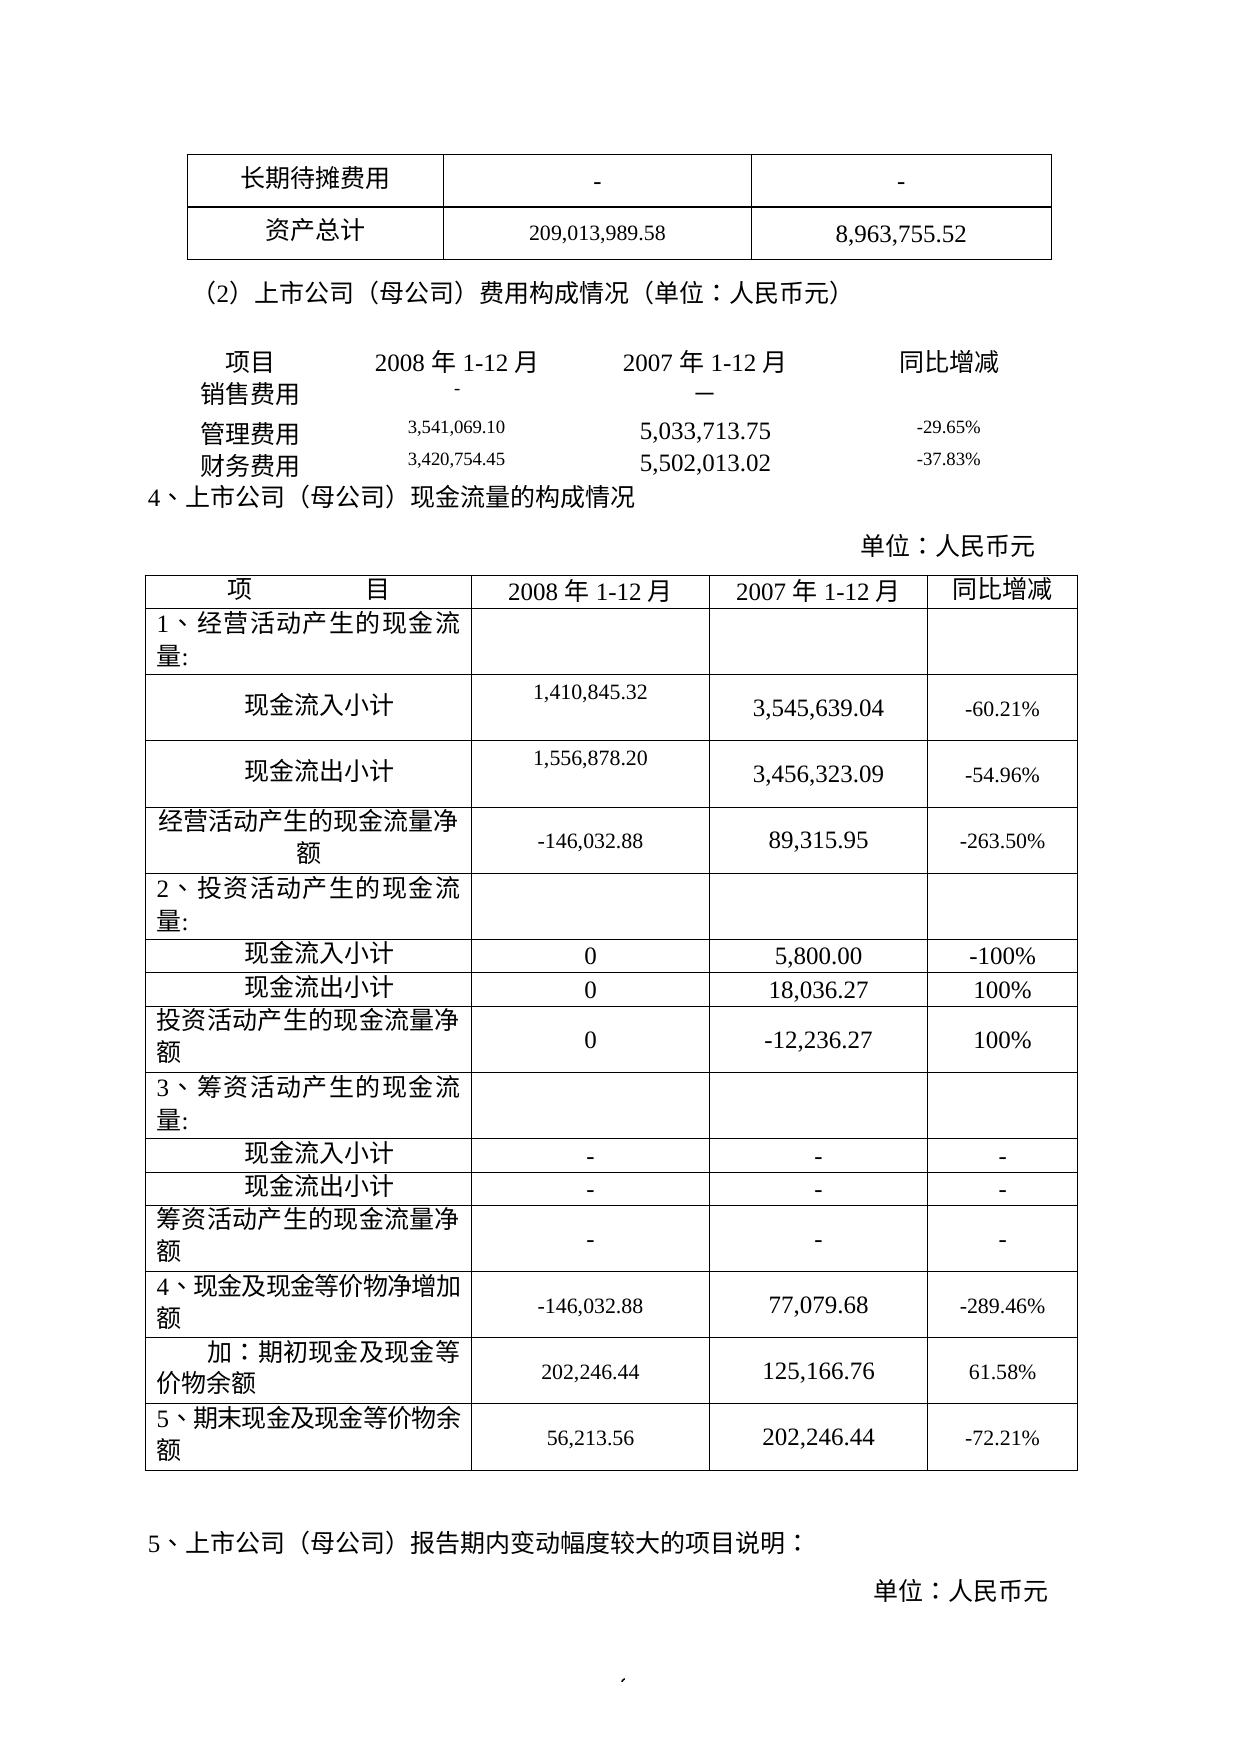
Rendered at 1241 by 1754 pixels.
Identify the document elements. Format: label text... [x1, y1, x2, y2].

table_cell 3,545,639.04 [710, 675, 927, 740]
table_cell 89,315.95 [710, 808, 927, 873]
table_cell 现金流入小计 [146, 675, 471, 740]
table_cell 1,556,878.20 [472, 741, 709, 807]
table_header 2007 年 1-12 月 [710, 576, 927, 608]
table_cell 1,410,845.32 [472, 675, 709, 740]
table_cell 0 [472, 1007, 709, 1072]
text （2）上市公司（母公司）费用构成情况（单位：人民币元） [191, 276, 999, 310]
table_cell [710, 1073, 927, 1138]
table_cell 77,079.68 [710, 1272, 927, 1337]
table_header 项 目 [146, 576, 471, 608]
table_cell [472, 609, 709, 674]
table_header 2008 年 1-12 月 [472, 576, 709, 608]
table_header - [752, 155, 1051, 206]
table_cell 100% [928, 1007, 1077, 1072]
table_cell - [710, 1173, 927, 1205]
table_cell 投资活动产生的现金流量净 额 [146, 1007, 471, 1072]
table_cell 202,246.44 [472, 1338, 709, 1403]
text 财务费用 3,420,754.45 5,502,013.02 -37.83% [200, 439, 999, 472]
table_cell 经营活动产生的现金流量净 额 [146, 808, 471, 873]
table_cell -100% [928, 940, 1077, 972]
table_cell - [472, 1173, 709, 1205]
text 单位：人民币元 [133, 528, 1036, 562]
table_cell 209,013,989.58 [444, 208, 751, 259]
text 管理费用 3,541,069.10 5,033,713.75 -29.65% [200, 410, 999, 439]
table_cell [472, 874, 709, 939]
table_cell 56,213.56 [472, 1404, 709, 1469]
table_cell 3、筹资活动产生的现金流 量: [146, 1073, 471, 1138]
table_cell 现金流出小计 [146, 1173, 471, 1205]
table_cell 资产总计 [188, 208, 443, 259]
table_cell 现金流入小计 [146, 940, 471, 972]
table_cell [928, 874, 1077, 939]
table_cell 5、期末现金及现金等价物余 额 [146, 1404, 471, 1469]
table_header 长期待摊费用 [188, 155, 443, 206]
table_cell 61.58% [928, 1338, 1077, 1403]
table_cell 加：期初现金及现金等 价物余额 [146, 1338, 471, 1403]
table_cell - [928, 1206, 1077, 1271]
table_cell [472, 1073, 709, 1138]
table_cell -72.21% [928, 1404, 1077, 1469]
text 5、上市公司（母公司）报告期内变动幅度较大的项目说明： [148, 1526, 999, 1559]
table_cell 125,166.76 [710, 1338, 927, 1403]
text 4、上市公司（母公司）现金流量的构成情况 [148, 480, 999, 514]
table_cell 0 [472, 940, 709, 972]
table_cell -54.96% [928, 741, 1077, 807]
table_cell 4、现金及现金等价物净增加 额 [146, 1272, 471, 1337]
table_cell 0 [472, 973, 709, 1006]
table_cell 现金流入小计 [146, 1139, 471, 1172]
table_cell [928, 1073, 1077, 1138]
table_cell - [928, 1139, 1077, 1172]
table_cell -60.21% [928, 675, 1077, 740]
table_cell - [472, 1139, 709, 1172]
table_cell -12,236.27 [710, 1007, 927, 1072]
table_cell 2、投资活动产生的现金流 量: [146, 874, 471, 939]
table_cell - [710, 1206, 927, 1271]
table_cell 18,036.27 [710, 973, 927, 1006]
table_cell 筹资活动产生的现金流量净 额 [146, 1206, 471, 1271]
table_header - [444, 155, 751, 206]
table_cell -263.50% [928, 808, 1077, 873]
table_cell [928, 609, 1077, 674]
table_cell 3,456,323.09 [710, 741, 927, 807]
table_cell - [710, 1139, 927, 1172]
text 单位：人民币元 [133, 1574, 1048, 1608]
table_header 同比增减 [928, 576, 1077, 608]
table_cell 8,963,755.52 [752, 208, 1051, 259]
table_cell 现金流出小计 [146, 973, 471, 1006]
table_cell -146,032.88 [472, 1272, 709, 1337]
table_cell 现金流出小计 [146, 741, 471, 807]
table_cell 5,800.00 [710, 940, 927, 972]
table_cell 1、经营活动产生的现金流 量: [146, 609, 471, 674]
table_cell - [472, 1206, 709, 1271]
table_cell -146,032.88 [472, 808, 709, 873]
table_cell -289.46% [928, 1272, 1077, 1337]
table_cell 100% [928, 973, 1077, 1006]
table_cell [710, 874, 927, 939]
table_cell [710, 609, 927, 674]
text 项目 2008 年 1-12 月 2007 年 1-12 月 同比增减 销售费用 - － [200, 345, 999, 410]
table_cell 202,246.44 [710, 1404, 927, 1469]
table_cell - [928, 1173, 1077, 1205]
